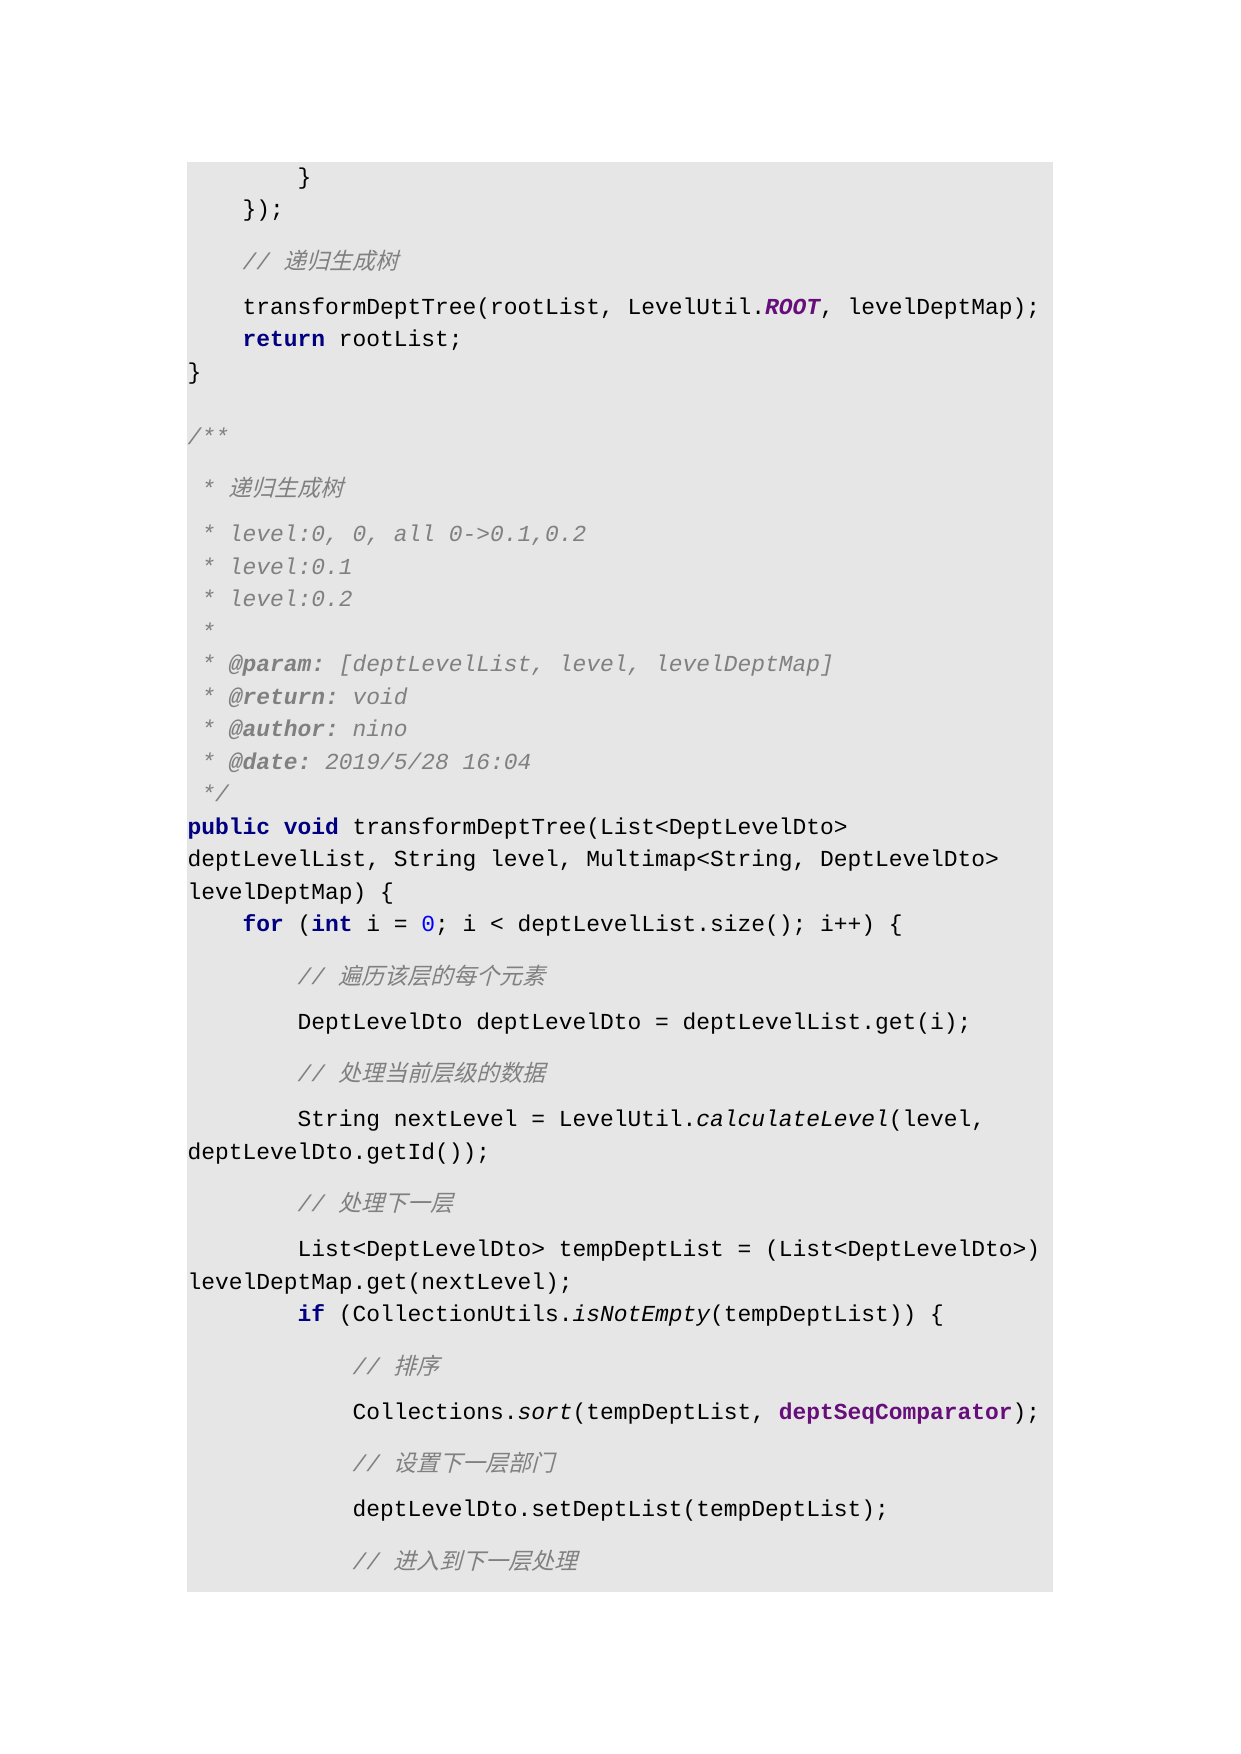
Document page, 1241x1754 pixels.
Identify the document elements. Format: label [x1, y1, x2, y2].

text [187, 162, 1053, 1592]
